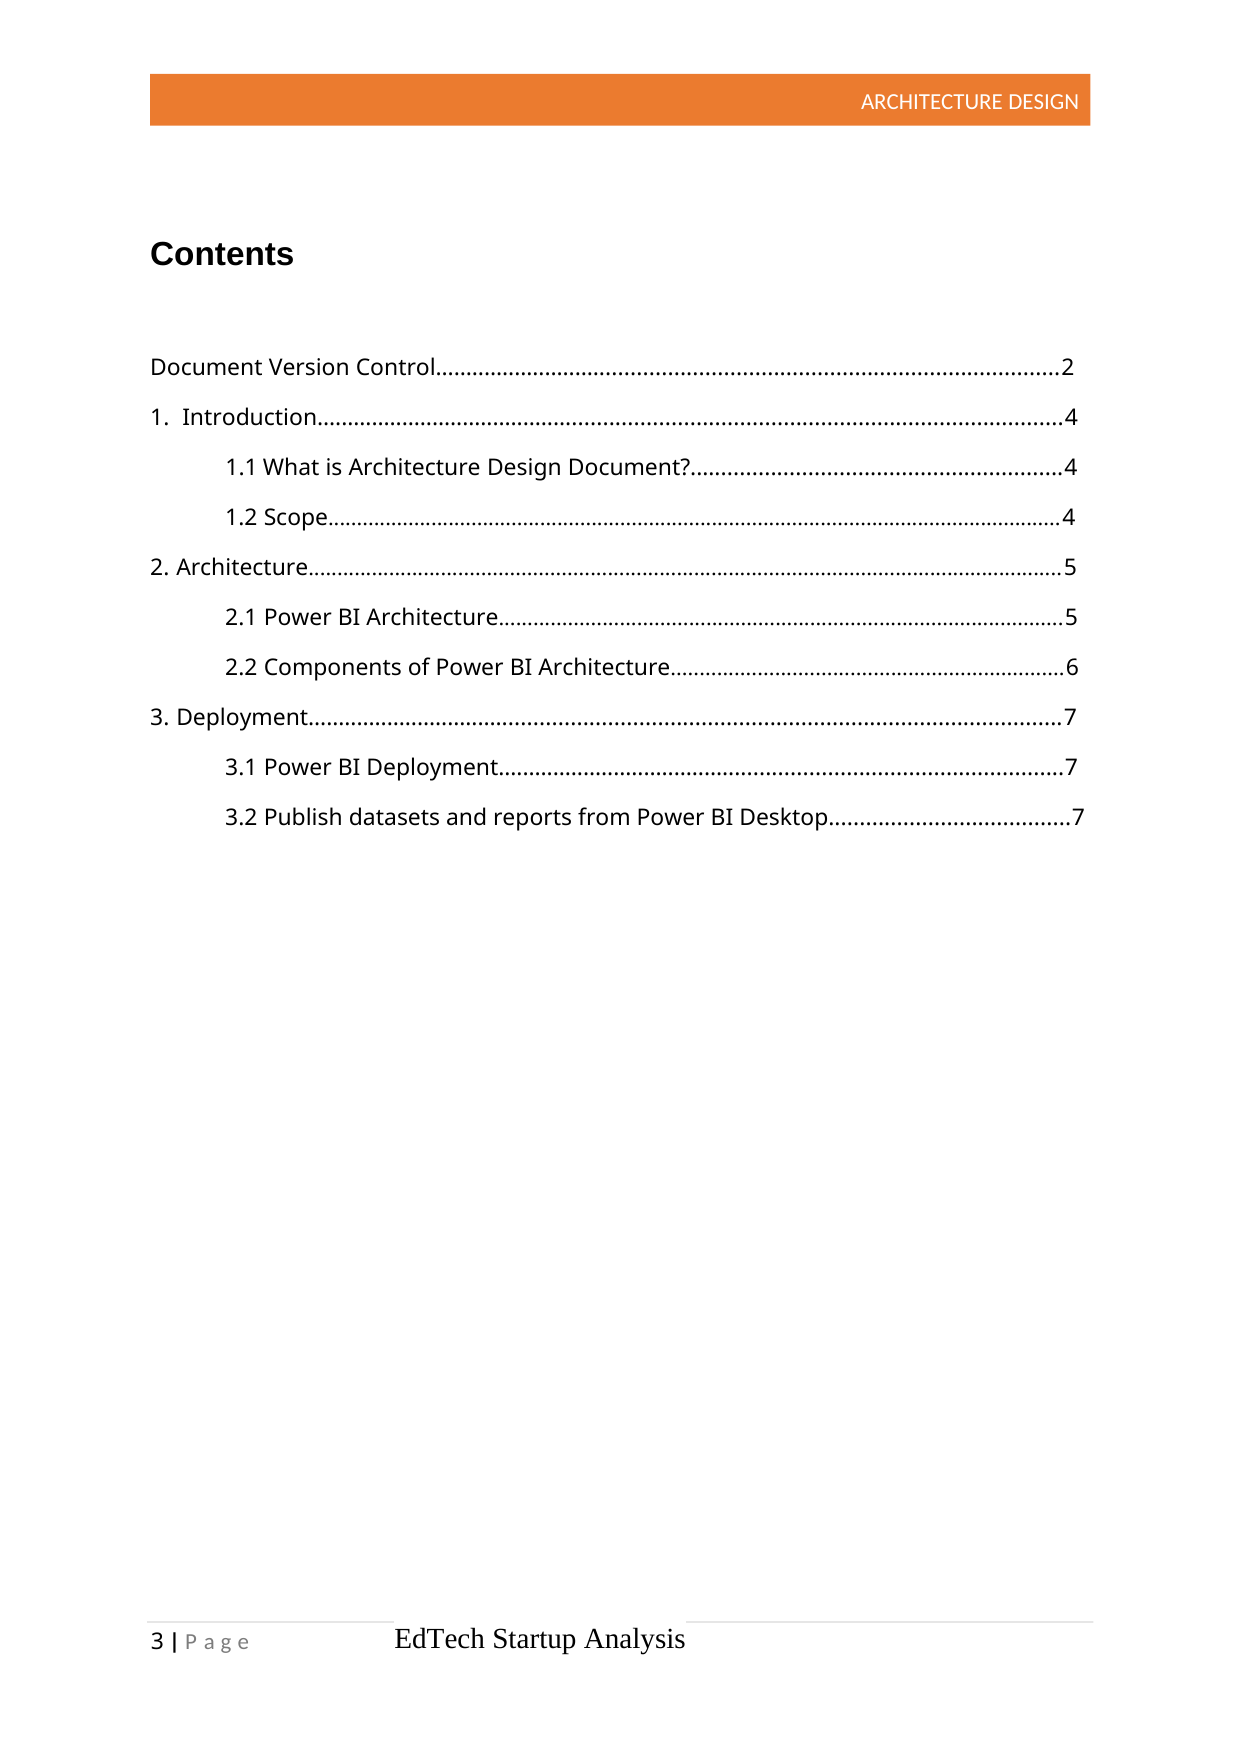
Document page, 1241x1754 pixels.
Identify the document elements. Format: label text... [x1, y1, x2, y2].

text Contents [150, 234, 1221, 272]
